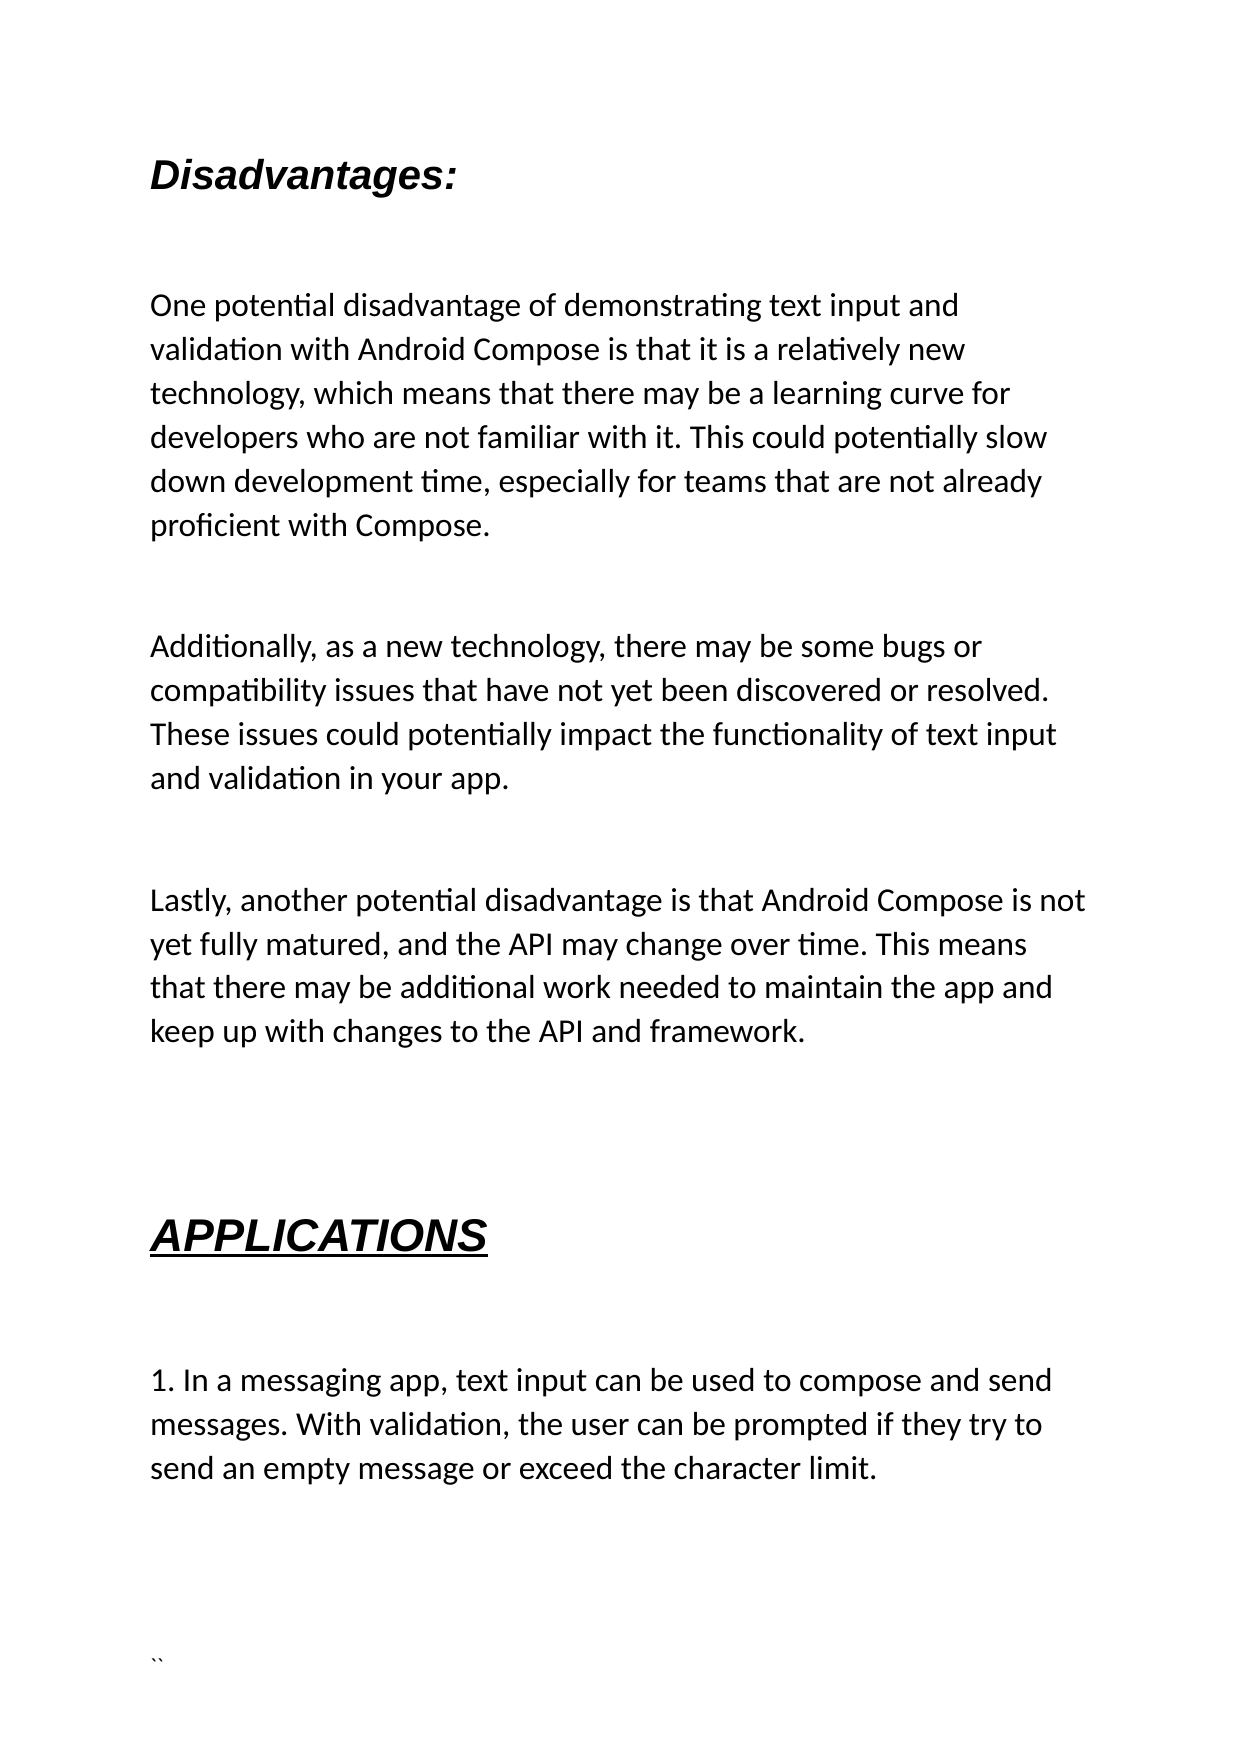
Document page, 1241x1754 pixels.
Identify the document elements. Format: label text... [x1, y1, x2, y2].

text APPLICATIONS [150, 1209, 1090, 1261]
text Additionally, as a new technology, there may be some bugs or compatibility issues that have not yet been discovered or resolved. These issues could potentially impact the functionality of text input and validation in your app. [150, 626, 1090, 798]
text One potential disadvantage of demonstrating text input and validation with Android Compose is that it is a relatively new technology, which means that there may be a learning curve for developers who are not familiar with it. This could potentially slow down development time, especially for teams that are not already proficient with Compose. [150, 284, 1090, 545]
text Disadvantages: [150, 150, 1090, 198]
text Lastly, another potential disadvantage is that Android Compose is not yet fully matured, and the API may change over time. This means that there may be additional work needed to maintain the app and keep up with changes to the API and framework. [150, 879, 1090, 1051]
text 1. In a messaging app, text input can be used to compose and send messages. With validation, the user can be prompted if they try to send an empty message or exceed the character limit. [150, 1359, 1090, 1488]
